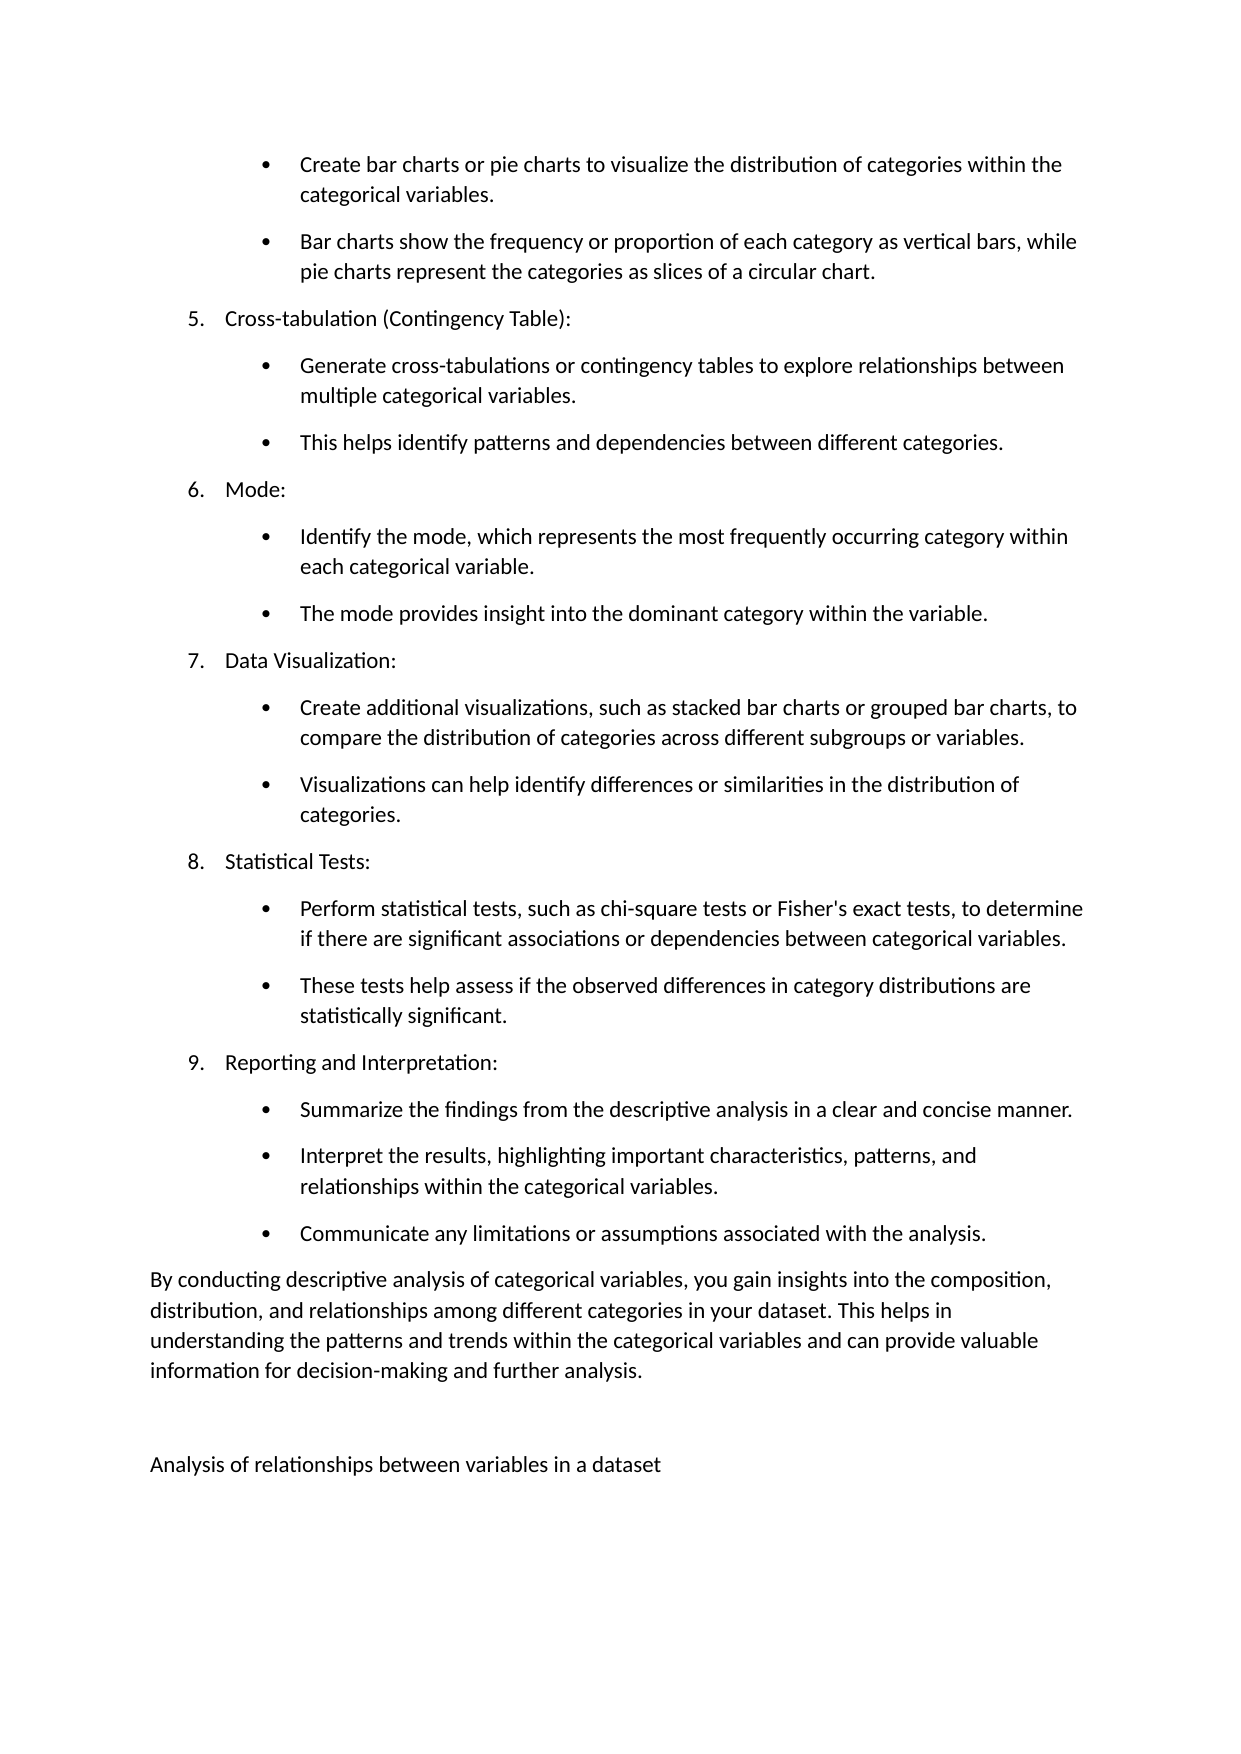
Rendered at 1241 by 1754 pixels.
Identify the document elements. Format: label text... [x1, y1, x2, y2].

list Communicate any limitations or assumptions associated with the analysis. [262, 1219, 1090, 1247]
list Reporting and Interpretation: [187, 1048, 1090, 1076]
list Generate cross-tabulations or contingency tables to explore relationships between multiple categorical variables. [262, 351, 1090, 409]
list Data Visualization: [187, 646, 1090, 674]
list Bar charts show the frequency or proportion of each category as vertical bars, while pie charts represent the categories as slices of a circular chart. [262, 227, 1090, 285]
list Visualizations can help identify differences or similarities in the distribution of categories. [262, 770, 1090, 828]
list The mode provides insight into the dominant category within the variable. [262, 599, 1090, 627]
text Analysis of relationships between variables in a dataset [150, 1450, 1090, 1478]
list Statistical Tests: [187, 847, 1090, 875]
text By conducting descriptive analysis of categorical variables, you gain insights into the composition, distribution, and relationships among different categories in your dataset. This helps in understanding the patterns and trends within the categorical variables and can provide valuable information for decision-making and further analysis. [150, 1266, 1090, 1384]
list Create additional visualizations, such as stacked bar charts or grouped bar charts, to compare the distribution of categories across different subgroups or variables. [262, 693, 1090, 751]
list Cross-tabulation (Contingency Table): [187, 304, 1090, 332]
list Summarize the findings from the descriptive analysis in a clear and concise manner. [262, 1095, 1090, 1123]
list Perform statistical tests, such as chi-square tests or Fisher's exact tests, to determine if there are significant associations or dependencies between categorical variables. [262, 894, 1090, 952]
list These tests help assess if the observed differences in category distributions are statistically significant. [262, 971, 1090, 1029]
list Identify the mode, which represents the most frequently occurring category within each categorical variable. [262, 522, 1090, 580]
list Mode: [187, 475, 1090, 503]
list Create bar charts or pie charts to visualize the distribution of categories within the categorical variables. [262, 150, 1090, 208]
list Interpret the results, highlighting important characteristics, patterns, and relationships within the categorical variables. [262, 1142, 1090, 1200]
list This helps identify patterns and dependencies between different categories. [262, 428, 1090, 456]
